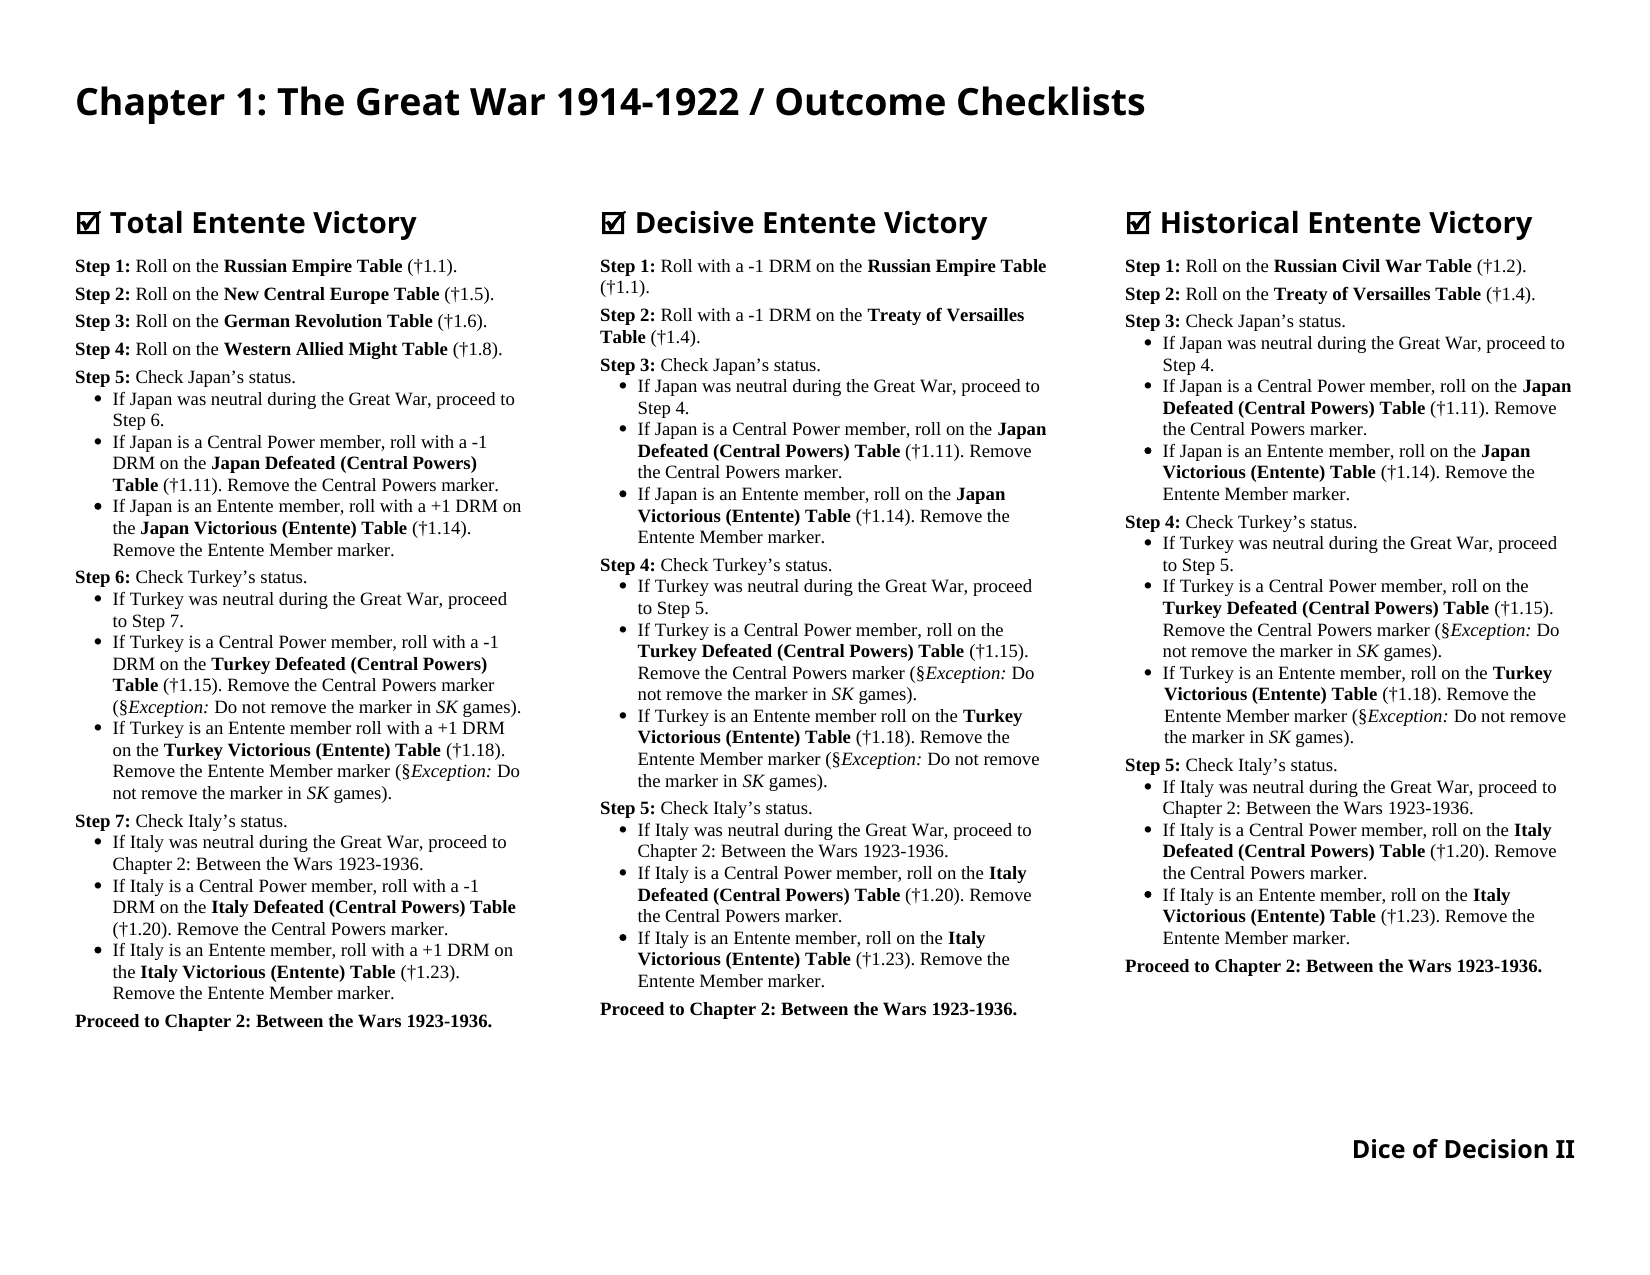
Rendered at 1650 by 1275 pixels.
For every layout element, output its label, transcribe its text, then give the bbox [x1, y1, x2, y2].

list If Italy is an Entente member, roll on the Italy Victorious (Entente) Table (†1.23). Remove the Entente Member marker. [1144, 883, 1575, 948]
list If Italy was neutral during the Great War, proceed to Chapter 2: Between the Wars 1923-1936. [619, 819, 1050, 862]
text Proceed to Chapter 2: Between the Wars 1923-1936. [1125, 954, 1575, 976]
list If Japan is an Entente member, roll with a +1 DRM on the Japan Victorious (Entente) Table (†1.14). Remove the Entente Member marker. [94, 495, 525, 560]
list If Japan was neutral during the Great War, proceed to Step 4. [619, 375, 1050, 418]
text Step 3: Check Japan’s status. [600, 353, 1050, 375]
text Decisive Entente Victory [600, 203, 1050, 242]
text Step 2: Roll on the Treaty of Versailles Table (†1.4). [1125, 283, 1575, 304]
list If Italy is a Central Power member, roll with a -1 DRM on the Italy Defeated (Central Powers) Table (†1.20). Remove the Central Powers marker. [94, 874, 525, 939]
text Step 4: Check Turkey’s status. [600, 554, 1050, 575]
list If Italy is an Entente member, roll with a +1 DRM on the Italy Victorious (Entente) Table (†1.23). Remove the Entente Member marker. [94, 939, 525, 1004]
list If Italy is a Central Power member, roll on the Italy Defeated (Central Powers) Table (†1.20). Remove the Central Powers marker. [619, 862, 1050, 927]
text Step 4: Roll on the Western Allied Might Table (†1.8). [75, 338, 525, 360]
text Step 7: Check Italy’s status. [75, 810, 525, 831]
list If Turkey is an Entente member, roll on the Turkey Victorious (Entente) Table (†1.18). Remove the Entente Member marker (§Exception: Do not remove the marker in SK games). [1144, 662, 1575, 748]
text Step 6: Check Turkey’s status. [75, 566, 525, 588]
text Step 1: Roll on the Russian Empire Table (†1.1). [75, 255, 525, 276]
text Step 1: Roll on the Russian Civil War Table (†1.2). [1125, 255, 1575, 276]
list If Italy is an Entente member, roll on the Italy Victorious (Entente) Table (†1.23). Remove the Entente Member marker. [619, 927, 1050, 991]
list If Japan is a Central Power member, roll on the Japan Defeated (Central Powers) Table (†1.11). Remove the Central Powers marker. [1144, 375, 1575, 440]
list If Japan is a Central Power member, roll on the Japan Defeated (Central Powers) Table (†1.11). Remove the Central Powers marker. [619, 418, 1050, 483]
list If Italy was neutral during the Great War, proceed to Chapter 2: Between the Wars 1923-1936. [94, 831, 525, 874]
text Step 2: Roll on the New Central Europe Table (†1.5). [75, 283, 525, 304]
list If Turkey is an Entente member roll with a +1 DRM on the Turkey Victorious (Entente) Table (†1.18). Remove the Entente Member marker (§Exception: Do not remove the marker in SK games). [94, 717, 525, 803]
text Step 5: Check Japan’s status. [75, 366, 525, 388]
text Step 5: Check Italy’s status. [1125, 754, 1575, 776]
list If Japan is a Central Power member, roll with a -1 DRM on the Japan Defeated (Central Powers) Table (†1.11). Remove the Central Powers marker. [94, 431, 525, 495]
text Proceed to Chapter 2: Between the Wars 1923-1936. [75, 1010, 525, 1032]
list If Turkey is an Entente member roll on the Turkey Victorious (Entente) Table (†1.18). Remove the Entente Member marker (§Exception: Do not remove the marker in SK games). [619, 705, 1050, 791]
text Chapter 1: The Great War 1914-1922 / Outcome Checklists [75, 75, 1575, 126]
list If Turkey is a Central Power member, roll on the Turkey Defeated (Central Powers) Table (†1.15). Remove the Central Powers marker (§Exception: Do not remove the marker in SK games). [619, 618, 1050, 705]
text Step 4: Check Turkey’s status. [1125, 511, 1575, 532]
text Step 1: Roll with a -1 DRM on the Russian Empire Table (†1.1). [600, 255, 1050, 298]
text Proceed to Chapter 2: Between the Wars 1923-1936. [600, 998, 1050, 1019]
list If Turkey is a Central Power member, roll with a -1 DRM on the Turkey Defeated (Central Powers) Table (†1.15). Remove the Central Powers marker (§Exception: Do not remove the marker in SK games). [94, 631, 525, 717]
text Step 2: Roll with a -1 DRM on the Treaty of Versailles Table (†1.4). [600, 304, 1050, 347]
list If Japan is an Entente member, roll on the Japan Victorious (Entente) Table (†1.14). Remove the Entente Member marker. [619, 483, 1050, 548]
text Step 3: Check Japan’s status. [1125, 310, 1575, 332]
text Historical Entente Victory [1125, 203, 1575, 242]
list If Turkey was neutral during the Great War, proceed to Step 5. [1144, 532, 1575, 575]
list If Turkey is a Central Power member, roll on the Turkey Defeated (Central Powers) Table (†1.15). Remove the Central Powers marker (§Exception: Do not remove the marker in SK games). [1144, 575, 1575, 662]
text Step 5: Check Italy’s status. [600, 797, 1050, 819]
list If Turkey was neutral during the Great War, proceed to Step 5. [619, 575, 1050, 618]
list If Italy was neutral during the Great War, proceed to Chapter 2: Between the Wars 1923-1936. [1144, 776, 1575, 819]
text Step 3: Roll on the German Revolution Table (†1.6). [75, 310, 525, 332]
list If Japan was neutral during the Great War, proceed to Step 4. [1144, 332, 1575, 375]
text Total Entente Victory [75, 203, 525, 242]
list If Turkey was neutral during the Great War, proceed to Step 7. [94, 588, 525, 631]
list If Japan was neutral during the Great War, proceed to Step 6. [94, 388, 525, 431]
list If Italy is a Central Power member, roll on the Italy Defeated (Central Powers) Table (†1.20). Remove the Central Powers marker. [1144, 819, 1575, 883]
list If Japan is an Entente member, roll on the Japan Victorious (Entente) Table (†1.14). Remove the Entente Member marker. [1144, 440, 1575, 504]
